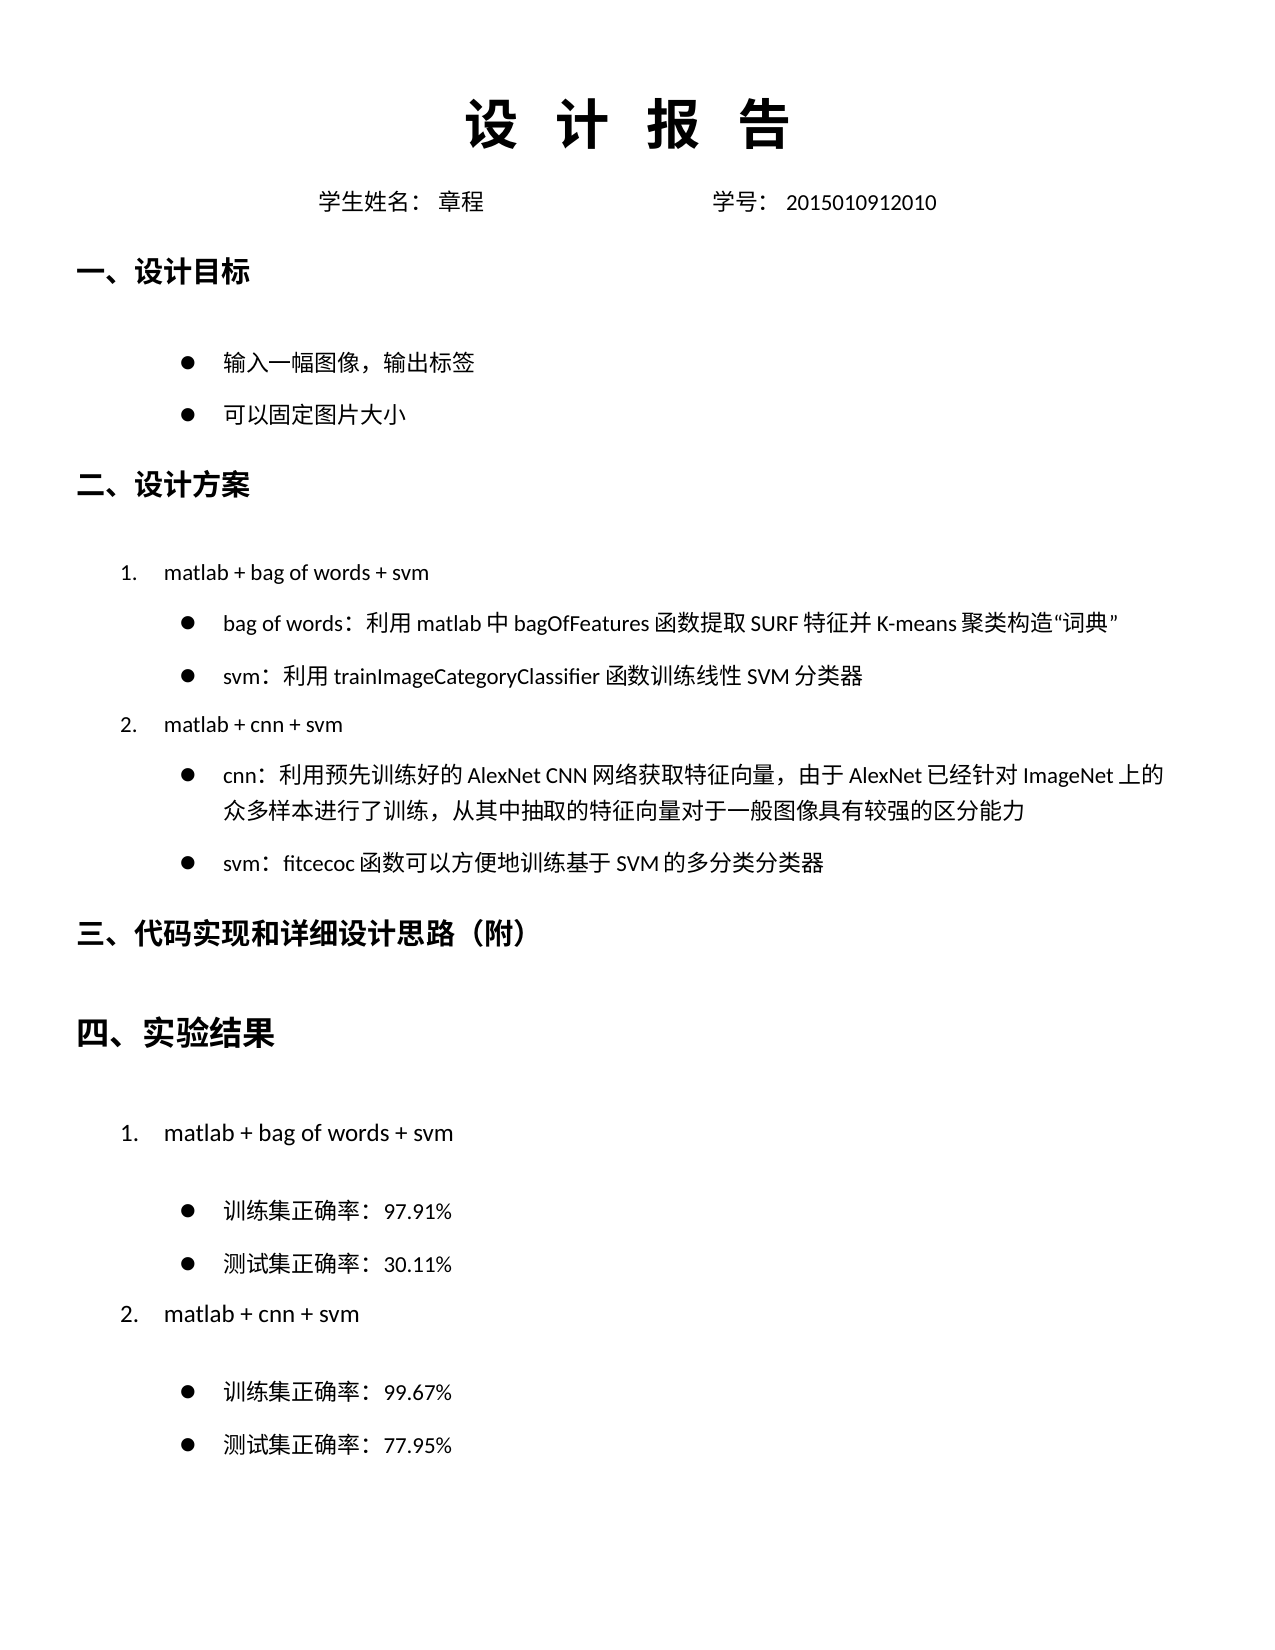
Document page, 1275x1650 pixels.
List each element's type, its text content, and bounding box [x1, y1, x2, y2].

subtitle 二、设计方案 [76, 462, 1179, 504]
list bag of words：利用matlab中bagOfFeatures函数提取SURF特征并K-means聚类构造“词典” [179, 605, 1179, 638]
subtitle 三、代码实现和详细设计思路（附） [76, 910, 1179, 952]
list cnn：利用预先训练好的AlexNet CNN网络获取特征向量，由于AlexNet已经针对ImageNet上的众多样本进行了训练，从其中抽取的特征向量对于一般图像具有较强的区分能力 [179, 757, 1179, 826]
text 设 计 报 告 [76, 82, 1179, 160]
list svm：利用trainImageCategoryClassifier函数训练线性SVM分类器 [179, 657, 1179, 691]
subtitle 四、实验结果 [76, 1006, 1179, 1054]
text 学生姓名： 章程 学号： 2015010912010 [76, 183, 1179, 217]
list matlab + bag of words + svm [120, 1117, 1179, 1147]
list 训练集正确率：97.91% [179, 1193, 1179, 1226]
list matlab + cnn + svm [120, 710, 1179, 738]
list 输入一幅图像，输出标签 [179, 344, 1179, 378]
list matlab + bag of words + svm [120, 558, 1179, 586]
list 测试集正确率：77.95% [179, 1427, 1179, 1460]
subtitle 一、设计目标 [76, 248, 1179, 291]
list 训练集正确率：99.67% [179, 1374, 1179, 1407]
list 可以固定图片大小 [179, 397, 1179, 430]
list svm：fitcecoc函数可以方便地训练基于SVM的多分类分类器 [179, 845, 1179, 878]
list 测试集正确率：30.11% [179, 1246, 1179, 1279]
list matlab + cnn + svm [120, 1298, 1179, 1328]
